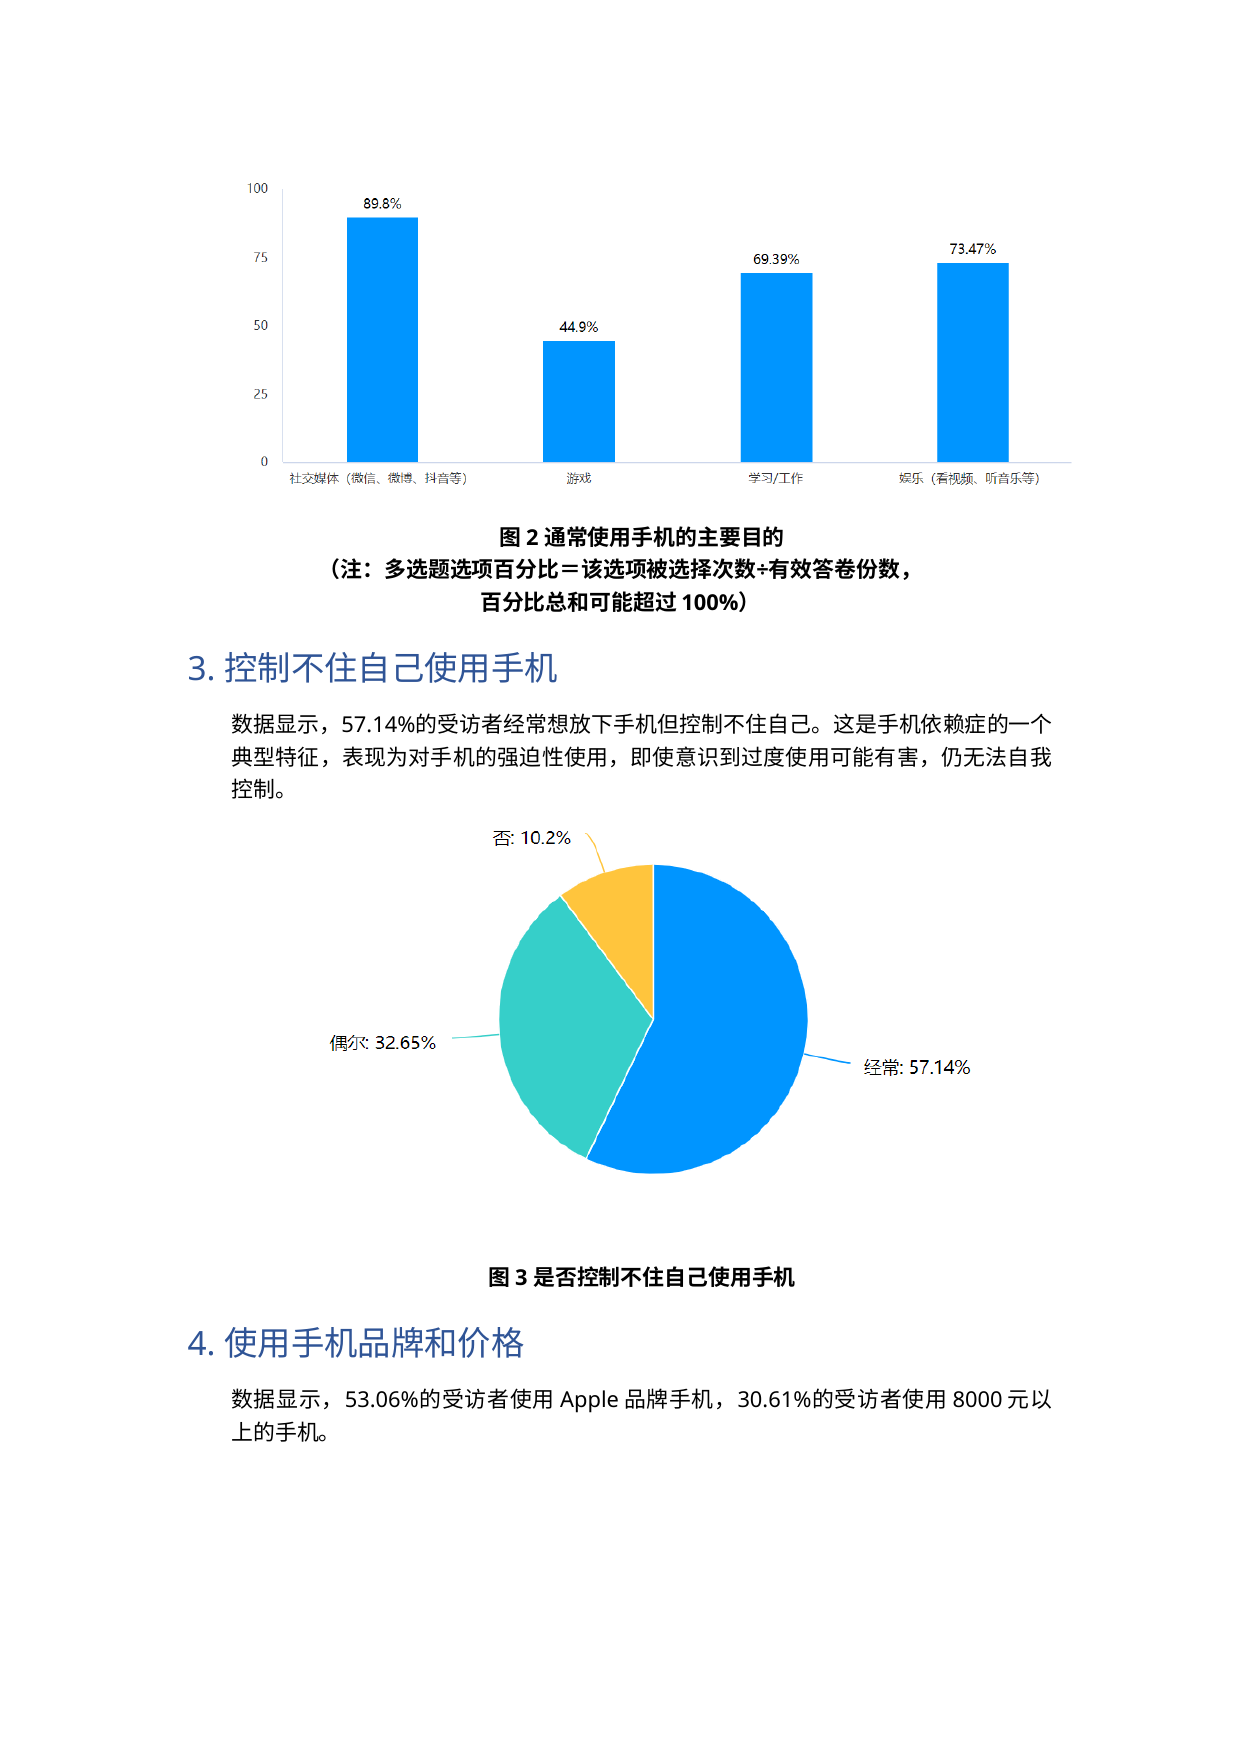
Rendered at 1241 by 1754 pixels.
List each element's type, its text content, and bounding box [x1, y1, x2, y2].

list 数据显示，53.06%的受访者使用Apple品牌手机，30.61%的受访者使用8000元以上的手机。 [231, 1382, 1053, 1447]
subtitle 4. 使用手机品牌和价格 [187, 1309, 1053, 1374]
subtitle 3. 控制不住自己使用手机 [187, 634, 1053, 699]
picture [231, 804, 1097, 1232]
text （注：多选题选项百分比＝该选项被选择次数÷有效答卷份数， [187, 552, 1053, 584]
text 百分比总和可能超过100%） [187, 584, 1053, 617]
list 图2 通常使用手机的主要目的 [231, 519, 1053, 552]
picture [231, 162, 1097, 509]
list 图3 是否控制不住自己使用手机 [231, 1259, 1053, 1292]
list 数据显示，57.14%的受访者经常想放下手机但控制不住自己。这是手机依赖症的一个典型特征，表现为对手机的强迫性使用，即使意识到过度使用可能有害，仍无法自我控制。 [231, 707, 1053, 804]
